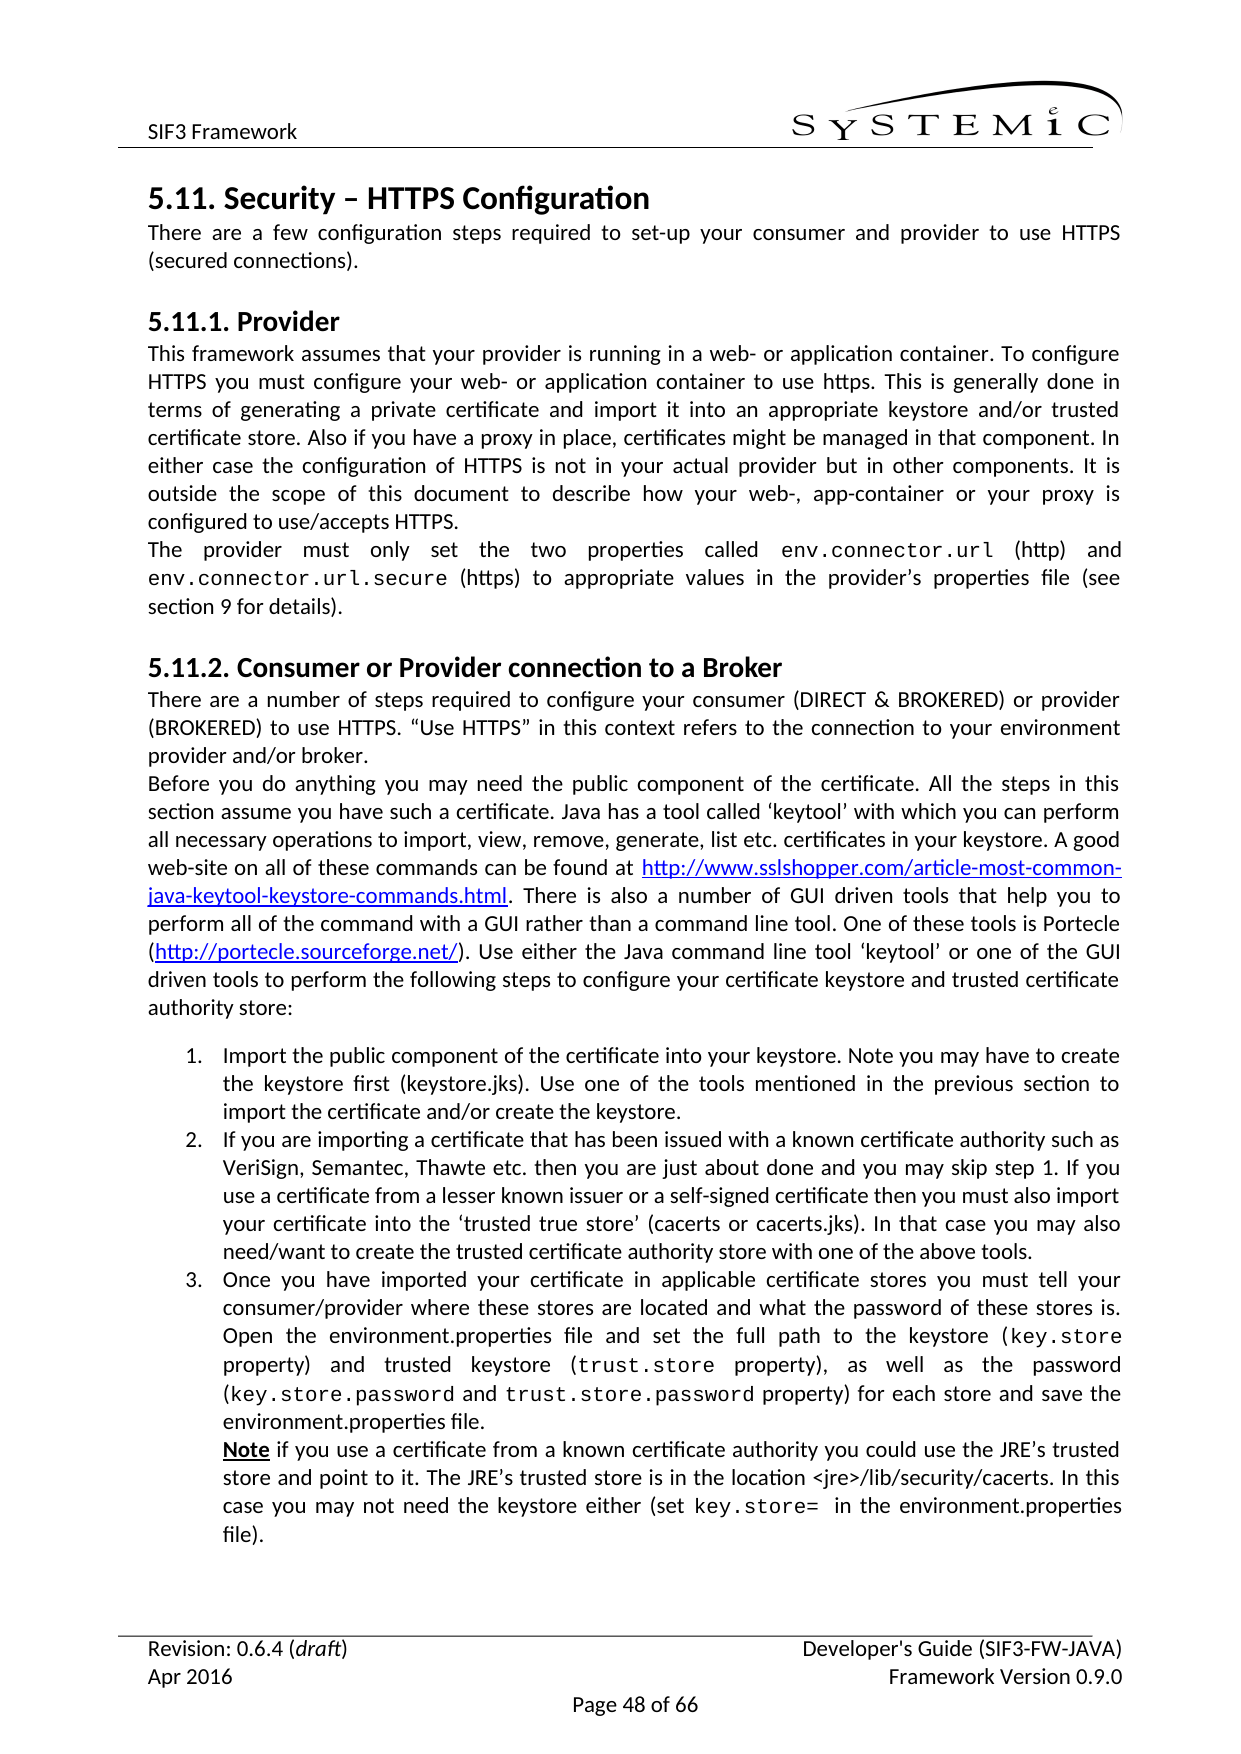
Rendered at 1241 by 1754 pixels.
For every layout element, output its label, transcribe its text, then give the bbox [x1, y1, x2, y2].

text There are a number of steps required to configure your consumer (DIRECT & BROKERED) or provider (BROKERED) to use HTTPS. “Use HTTPS” in this context refers to the connection to your environment provider and/or broker. [148, 685, 1122, 769]
subtitle Provider [148, 303, 1122, 339]
text Before you do anything you may need the public component of the certificate. All the steps in this section assume you have such a certificate. Java has a tool called ‘keytool’ with which you can perform all necessary operations to import, view, remove, generate, list etc. certificates in your keystore. A good web-site on all of these commands can be found at http://www.sslshopper.com/article-most-common-java-keytool-keystore-commands.html. There is also a number of GUI driven tools that help you to perform all of the command with a GUI rather than a command line tool. One of these tools is Portecle (http://portecle.sourceforge.net/). Use either the Java command line tool ‘keytool’ or one of the GUI driven tools to perform the following steps to configure your certificate keystore and trusted certificate authority store: [148, 769, 1122, 1021]
subtitle Consumer or Provider connection to a Broker [148, 649, 1122, 685]
list Import the public component of the certificate into your keystore. Note you may have to create the keystore first (keystore.jks). Use one of the tools mentioned in the previous section to import the certificate and/or create the keystore. [185, 1041, 1122, 1125]
list Once you have imported your certificate in applicable certificate stores you must tell your consumer/provider where these stores are located and what the password of these stores is. Open the environment.properties file and set the full path to the keystore (key.store property) and trusted keystore (trust.store property), as well as the password (key.store.password and trust.store.password property) for each store and save the environment.properties file. [185, 1266, 1122, 1435]
list If you are importing a certificate that has been issued with a known certificate authority such as VeriSign, Semantec, Thawte etc. then you are just about done and you may skip step 1. If you use a certificate from a lesser known issuer or a self-signed certificate then you must also import your certificate into the ‘trusted true store’ (cacerts or cacerts.jks). In that case you may also need/want to create the trusted certificate authority store with one of the above tools. [185, 1125, 1122, 1266]
text The provider must only set the two properties called env.connector.url (http) and env.connector.url.secure (https) to appropriate values in the provider’s properties file (see section 9 for details). [148, 535, 1122, 620]
subtitle Security – HTTPS Configuration [148, 177, 1122, 218]
picture [792, 80, 1123, 140]
text Note if you use a certificate from a known certificate authority you could use the JRE’s trusted store and point to it. The JRE’s trusted store is in the location <jre>/lib/security/cacerts. In this case you may not need the keystore either (set key.store= in the environment.properties file). [223, 1435, 1122, 1548]
text This framework assumes that your provider is running in a web- or application container. To configure HTTPS you must configure your web- or application container to use https. This is generally done in terms of generating a private certificate and import it into an appropriate keystore and/or trusted certificate store. Also if you have a proxy in place, certificates might be managed in that component. In either case the configuration of HTTPS is not in your actual provider but in other components. It is outside the scope of this document to describe how your web-, app-container or your proxy is configured to use/accepts HTTPS. [148, 339, 1122, 535]
text There are a few configuration steps required to set-up your consumer and provider to use HTTPS (secured connections). [148, 218, 1122, 274]
